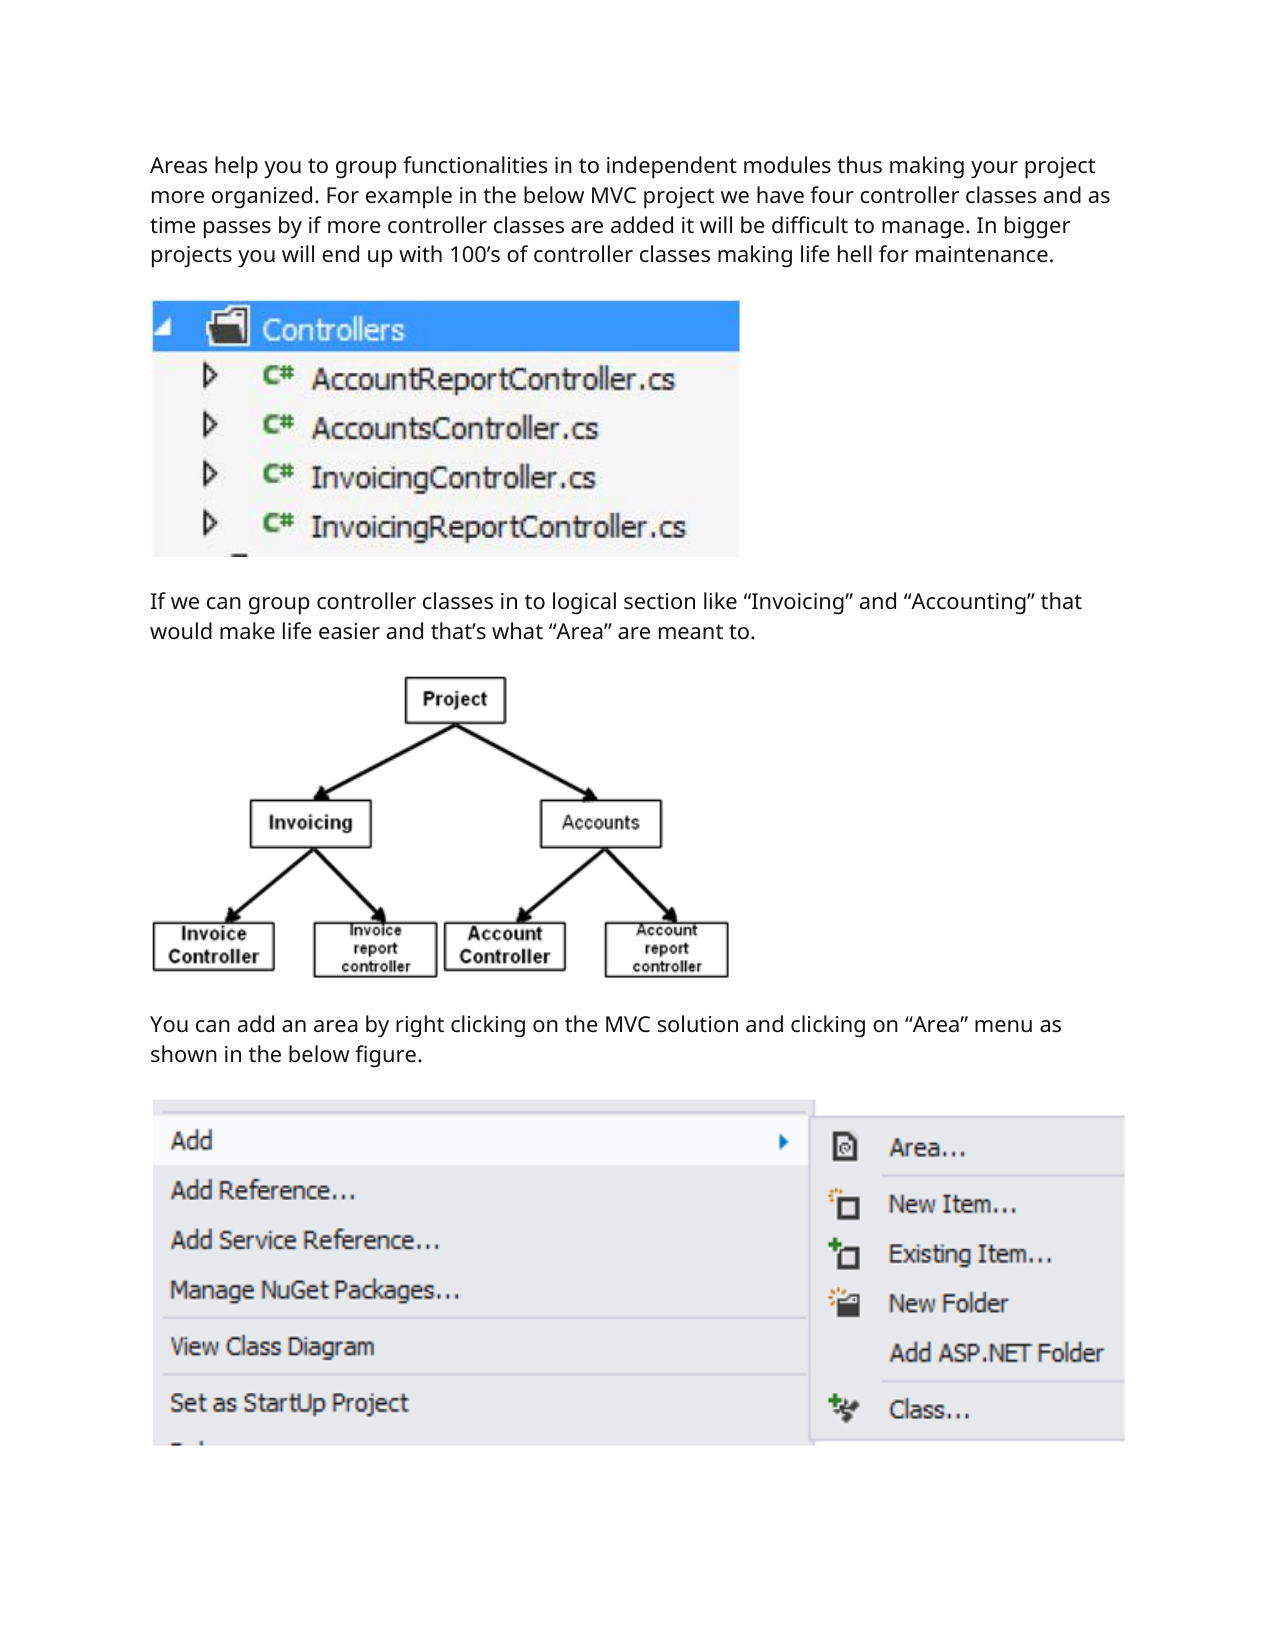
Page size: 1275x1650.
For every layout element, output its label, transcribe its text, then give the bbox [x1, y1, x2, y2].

picture [150, 298, 743, 557]
picture [150, 1098, 1128, 1449]
picture [150, 674, 732, 981]
text Areas help you to group functionalities in to independent modules thus making your project more organized. For example in the below MVC project we have four controller classes and as time passes by if more controller classes are added it will be difficult to manage. In bigger projects you will end up with 100’s of controller classes making life hell for maintenance. [150, 150, 1125, 269]
text If we can group controller classes in to logical section like “Invoicing” and “Accounting” that would make life easier and that’s what “Area” are meant to. [150, 586, 1125, 646]
text You can add an area by right clicking on the MVC solution and clicking on “Area” menu as shown in the below figure. [150, 1009, 1125, 1069]
